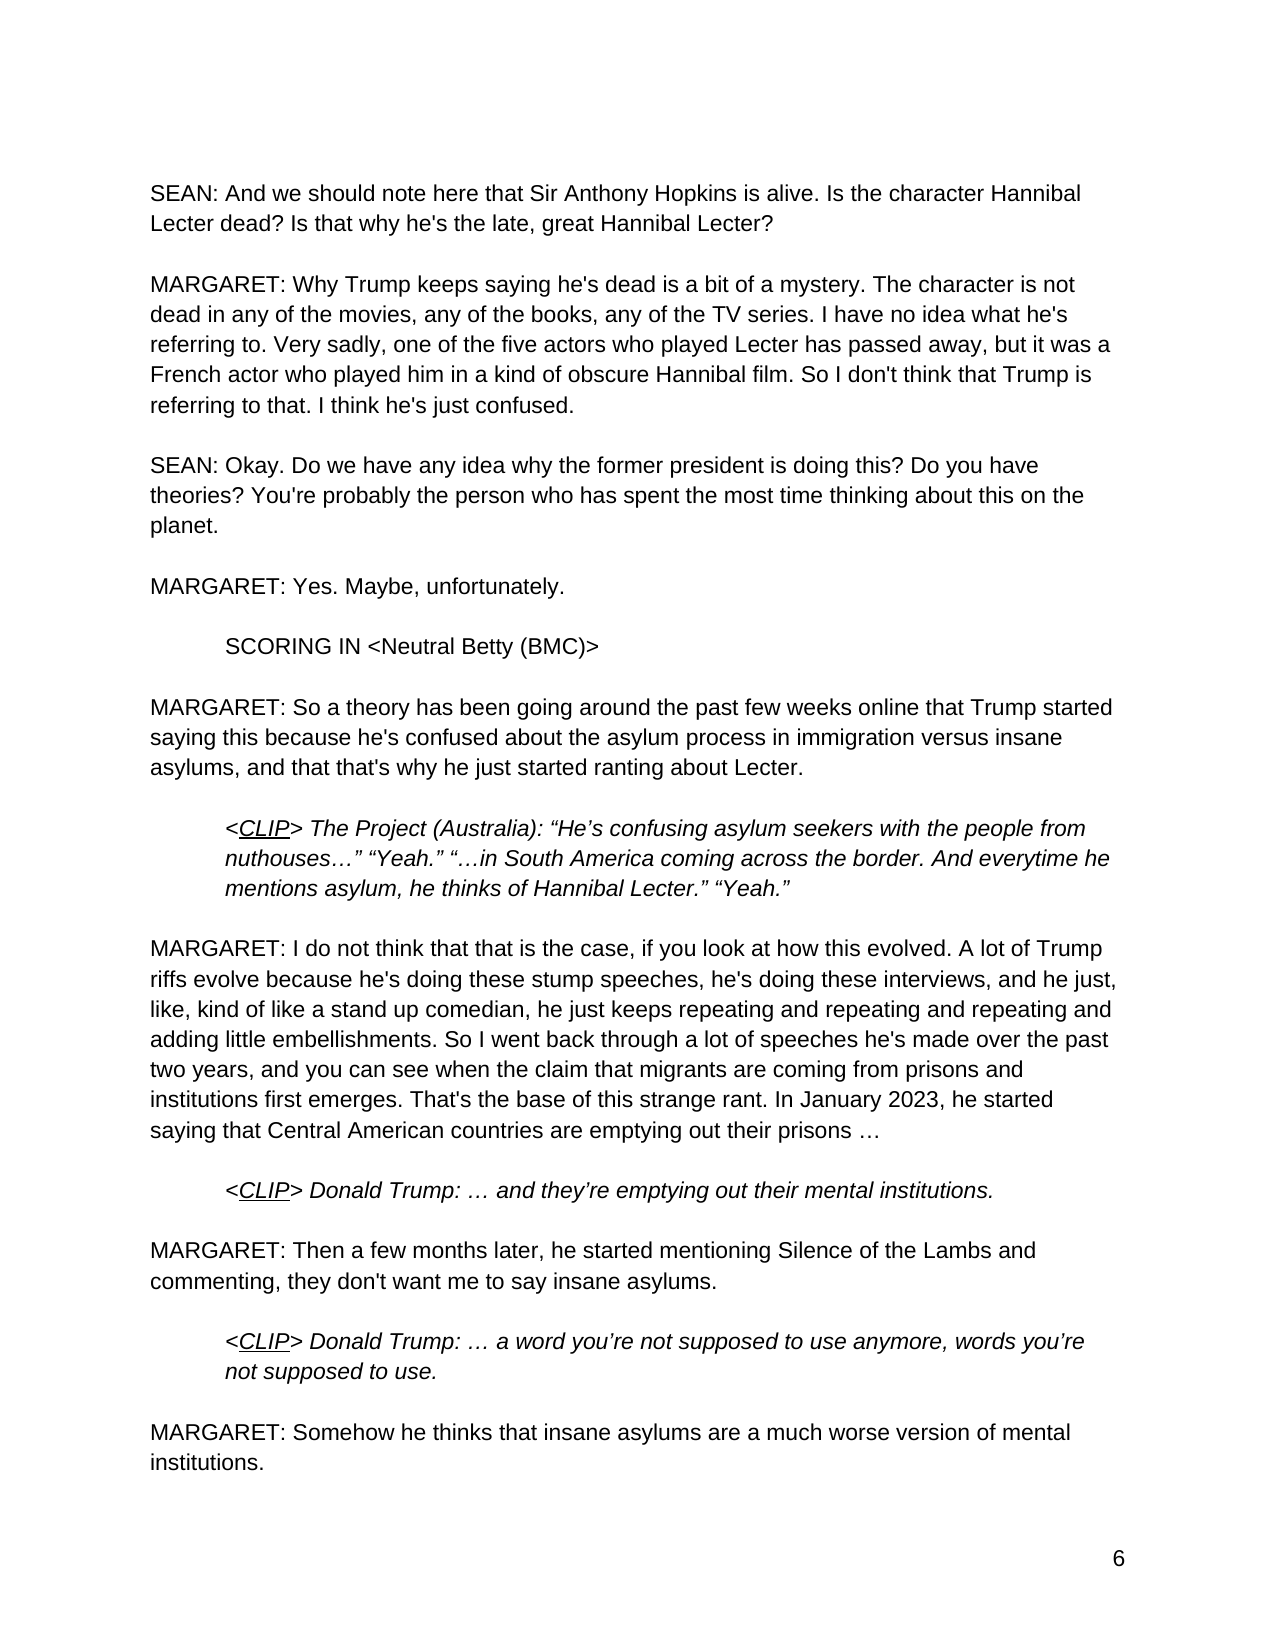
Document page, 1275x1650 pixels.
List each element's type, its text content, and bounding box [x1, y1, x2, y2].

text MARGARET: Somehow he thinks that insane asylums are a much worse version of mental institutions. [150, 1419, 1125, 1475]
text SEAN: Okay. Do we have any idea why the former president is doing this? Do you have theories? You're probably the person who has spent the most time thinking about this on the planet. [150, 452, 1125, 539]
text MARGARET: Then a few months later, he started mentioning Silence of the Lambs and commenting, they don't want me to say insane asylums. [150, 1237, 1125, 1294]
text SCORING IN <Neutral Betty (BMC)> [150, 633, 1125, 660]
text <CLIP> Donald Trump: … a word you’re not supposed to use anymore, words you’re not supposed to use. [225, 1328, 1125, 1385]
text MARGARET: I do not think that that is the case, if you look at how this evolved. A lot of Trump riffs evolve because he's doing these stump speeches, he's doing these interviews, and he just, like, kind of like a stand up comedian, he just keeps repeating and repeating and repeating and adding little embellishments. So I went back through a lot of speeches he's made over the past two years, and you can see when the claim that migrants are coming from prisons and institutions first emerges. That's the base of this strange rant. In January 2023, he started saying that Central American countries are emptying out their prisons … [150, 935, 1125, 1143]
text MARGARET: Yes. Maybe, unfortunately. [150, 573, 1125, 599]
text <CLIP> Donald Trump: … and they’re emptying out their mental institutions. [225, 1177, 1125, 1203]
text <CLIP> The Project (Australia): “He’s confusing asylum seekers with the people from nuthouses…” “Yeah.” “…in South America coming across the border. And everytime he mentions asylum, he thinks of Hannibal Lecter.” “Yeah.” [225, 814, 1125, 901]
text MARGARET: Why Trump keeps saying he's dead is a bit of a mystery. The character is not dead in any of the movies, any of the books, any of the TV series. I have no idea what he's referring to. Very sadly, one of the five actors who played Lecter has passed away, but it was a French actor who played him in a kind of obscure Hannibal film. So I don't think that Trump is referring to that. I think he's just confused. [150, 271, 1125, 418]
text MARGARET: So a theory has been going around the past few weeks online that Trump started saying this because he's confused about the asylum process in immigration versus insane asylums, and that that's why he just started ranting about Lecter. [150, 694, 1125, 781]
text SEAN: And we should note here that Sir Anthony Hopkins is alive. Is the character Hannibal Lecter dead? Is that why he's the late, great Hannibal Lecter? [150, 180, 1125, 237]
